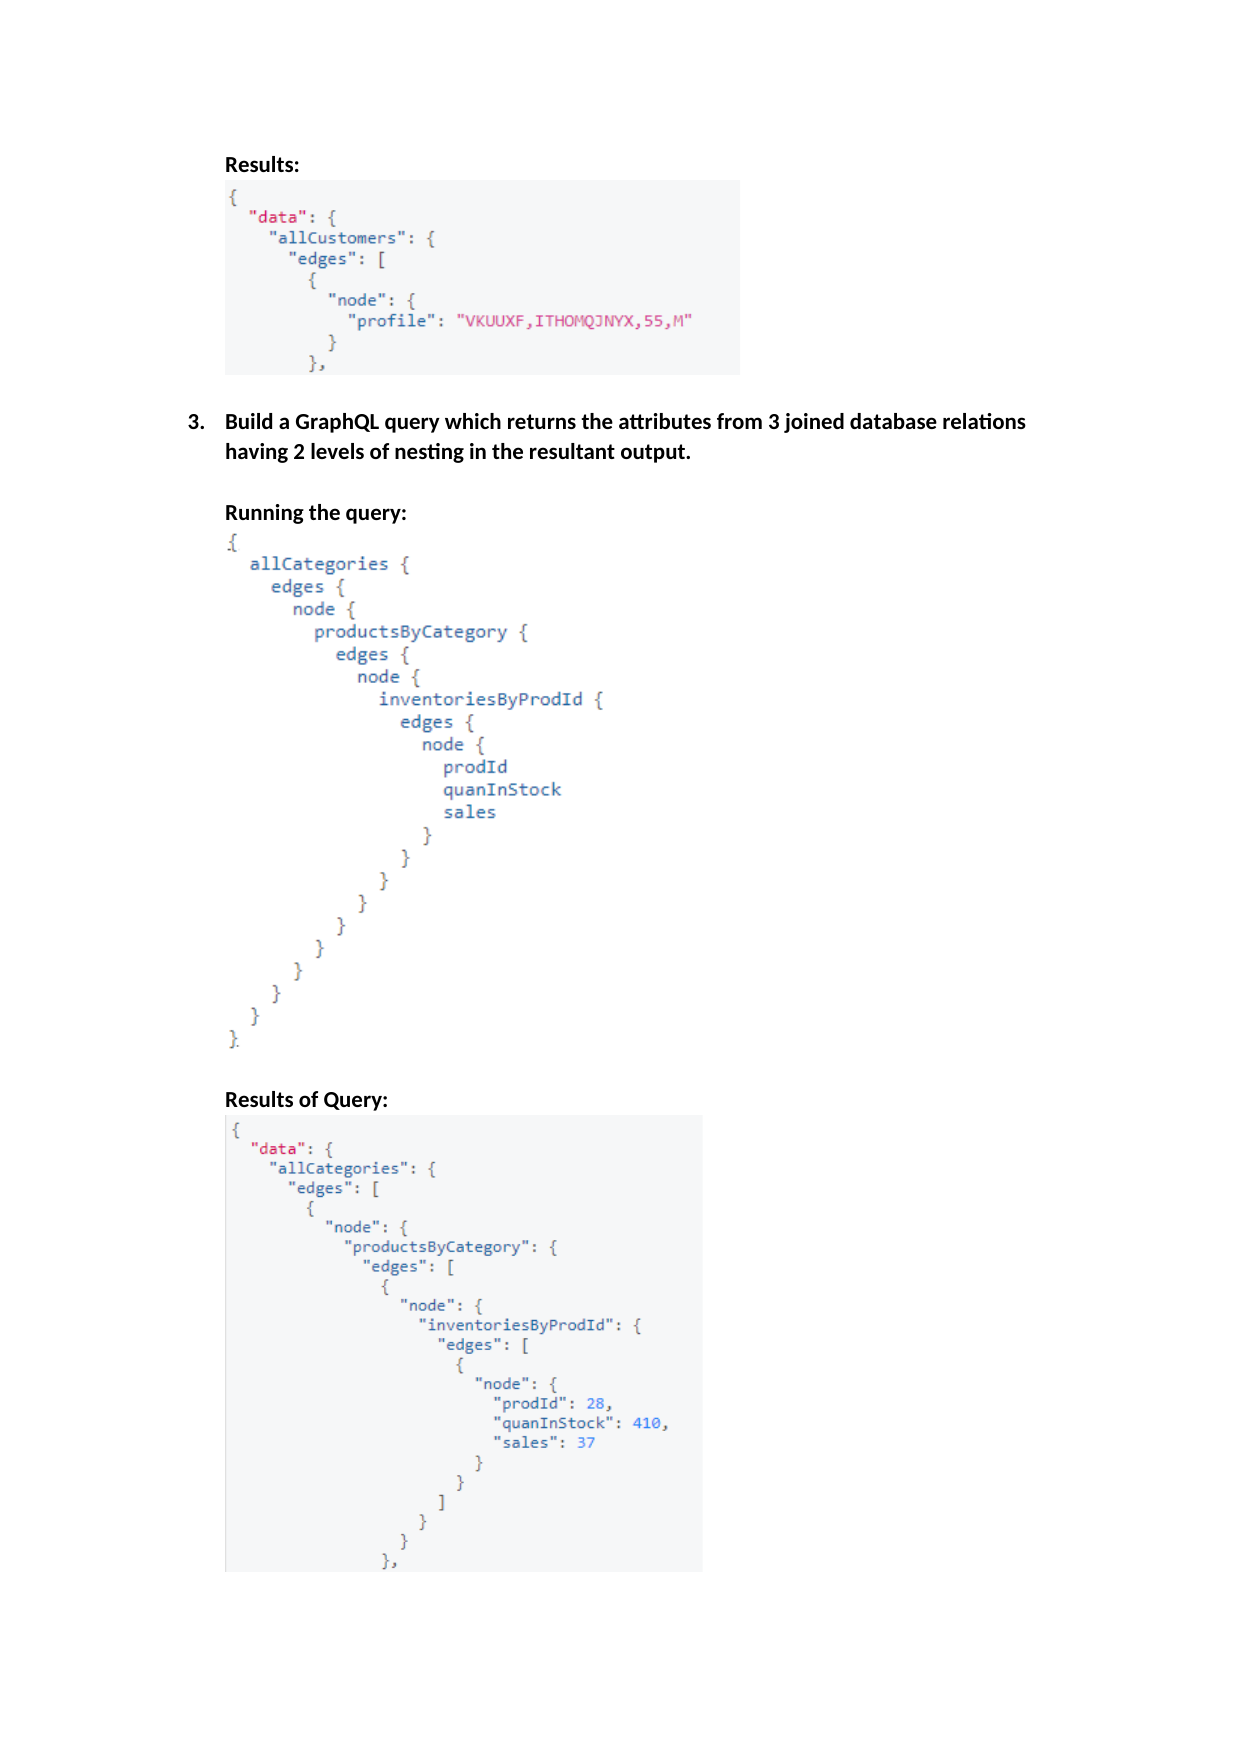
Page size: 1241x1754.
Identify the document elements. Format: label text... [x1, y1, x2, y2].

picture [225, 180, 740, 375]
list Build a GraphQL query which returns the attributes from 3 joined database relations having 2 levels of nesting in the resultant output. [187, 407, 1090, 466]
picture [225, 528, 657, 1053]
list Running the query: [225, 498, 1090, 526]
list Results of Query: [225, 1085, 1090, 1113]
list Results: [225, 150, 1090, 178]
picture [225, 1115, 703, 1572]
